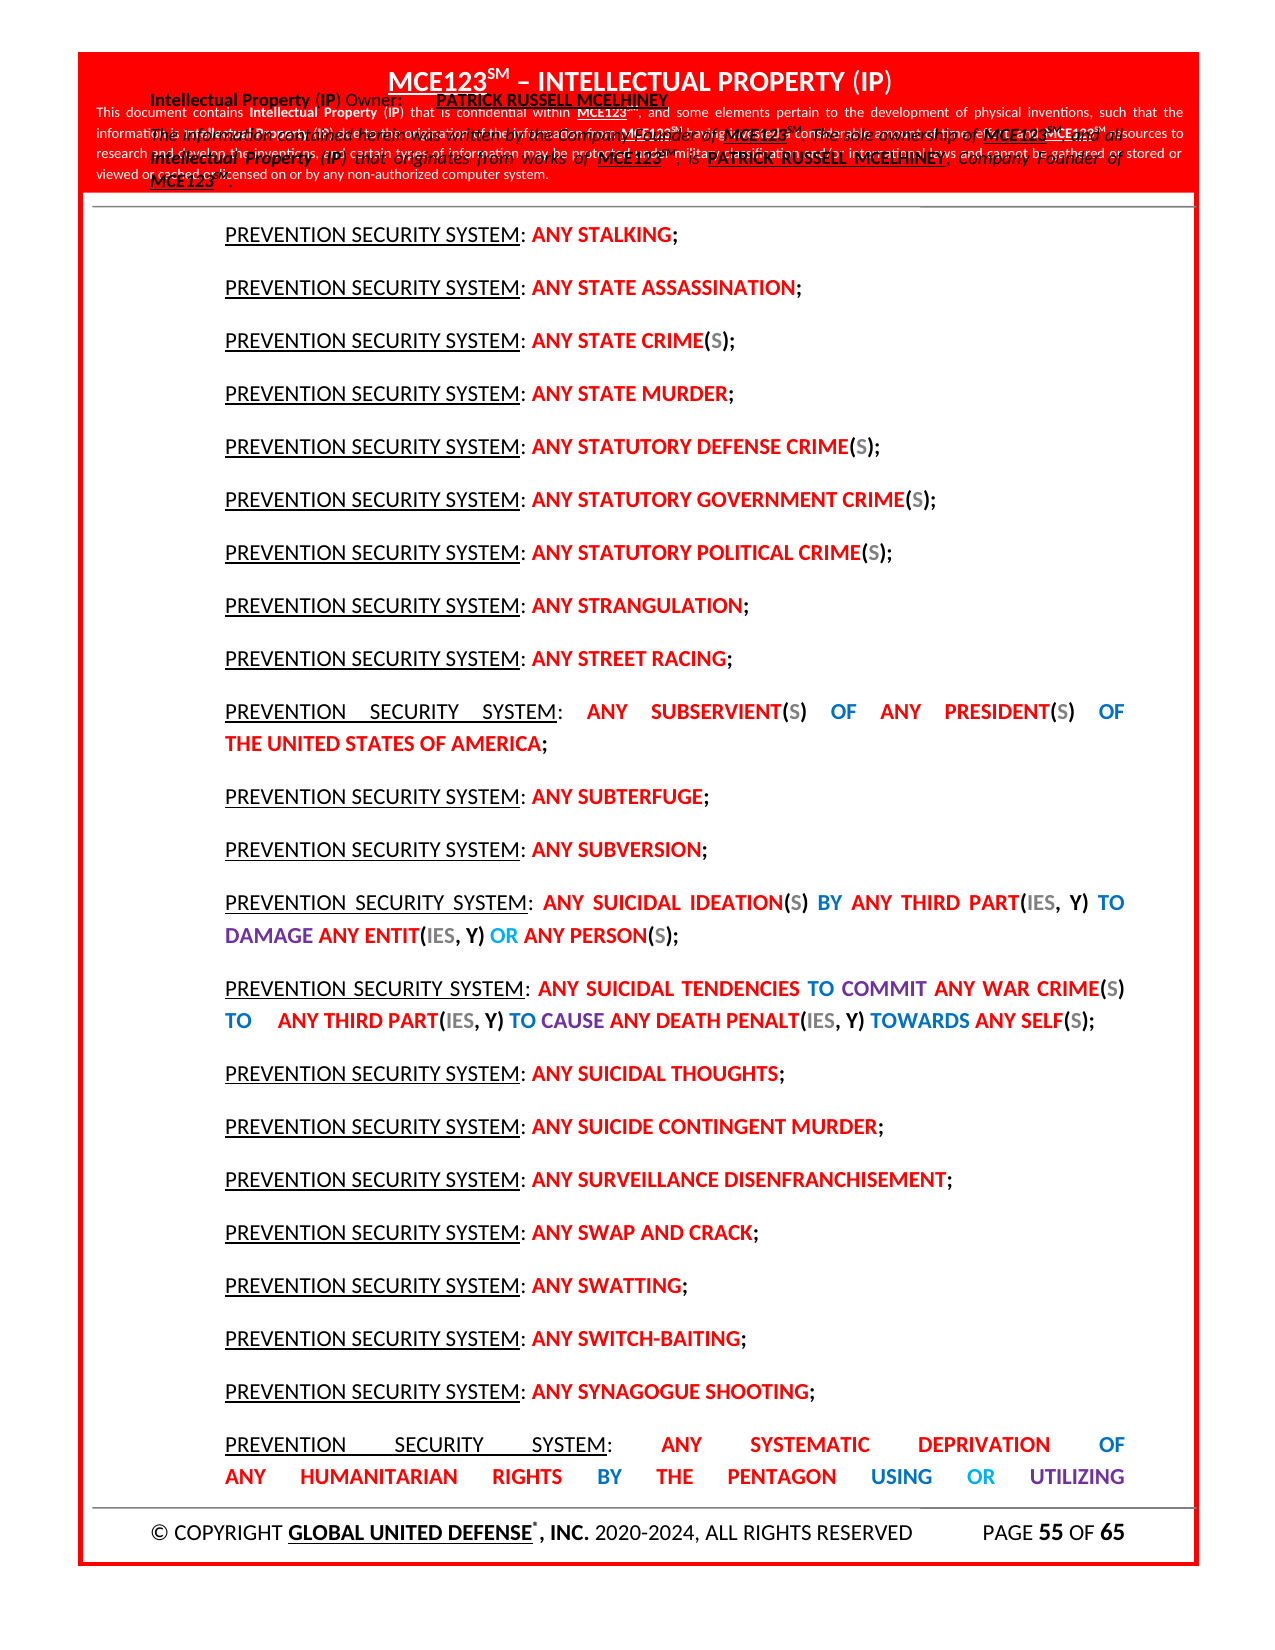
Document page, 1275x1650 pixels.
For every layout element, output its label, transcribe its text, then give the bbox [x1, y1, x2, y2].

text PREVENTION SECURITY SYSTEM: ANY SUICIDAL IDEATION(S) BY ANY THIRD PART(IES, Y) TO DAMAGE ANY ENTIT(IES, Y) OR ANY PERSON(S); [225, 888, 1125, 949]
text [225, 1430, 1125, 1490]
text PREVENTION SECURITY SYSTEM: ANY STRANGULATION; [225, 591, 1125, 619]
text PREVENTION SECURITY SYSTEM: ANY SWAP AND CRACK; [225, 1218, 1125, 1246]
text PREVENTION SECURITY SYSTEM: ANY STALKING; [225, 220, 1125, 248]
text PREVENTION SECURITY SYSTEM: ANY STATUTORY DEFENSE CRIME(S); [225, 432, 1125, 460]
text PREVENTION SECURITY SYSTEM: ANY STATE MURDER; [225, 379, 1125, 407]
text PREVENTION SECURITY SYSTEM: ANY STATUTORY GOVERNMENT CRIME(S); [225, 485, 1125, 513]
text PREVENTION SECURITY SYSTEM: ANY SUICIDE CONTINGENT MURDER; [225, 1112, 1125, 1140]
text PREVENTION SECURITY SYSTEM: ANY SYNAGOGUE SHOOTING; [225, 1377, 1125, 1405]
text PREVENTION SECURITY SYSTEM: ANY SUBSERVIENT(S) OF ANY PRESIDENT(S) OF THE UNITED STATES OF AMERICA; [225, 697, 1125, 757]
text PREVENTION SECURITY SYSTEM: ANY SURVEILLANCE DISENFRANCHISEMENT; [225, 1165, 1125, 1193]
text PREVENTION SECURITY SYSTEM: ANY STATUTORY POLITICAL CRIME(S); [225, 538, 1125, 566]
text PREVENTION SECURITY SYSTEM: ANY SUICIDAL TENDENCIES TO COMMIT ANY WAR CRIME(S) TO ANY THIRD PART(IES, Y) TO CAUSE ANY DEATH PENALT(IES, Y) TOWARDS ANY SELF(S); [225, 974, 1125, 1034]
text PREVENTION SECURITY SYSTEM: ANY SUBTERFUGE; [225, 782, 1125, 811]
text PREVENTION SECURITY SYSTEM: ANY SWITCH-BAITING; [225, 1324, 1125, 1352]
text PREVENTION SECURITY SYSTEM: ANY STATE CRIME(S); [225, 326, 1125, 354]
text PREVENTION SECURITY SYSTEM: ANY SUBVERSION; [225, 836, 1125, 863]
text PREVENTION SECURITY SYSTEM: ANY SWATTING; [225, 1271, 1125, 1299]
text PREVENTION SECURITY SYSTEM: ANY SUICIDAL THOUGHTS; [225, 1059, 1125, 1087]
text PREVENTION SECURITY SYSTEM: ANY STATE ASSASSINATION; [225, 273, 1125, 301]
text PREVENTION SECURITY SYSTEM: ANY STREET RACING; [225, 644, 1125, 672]
